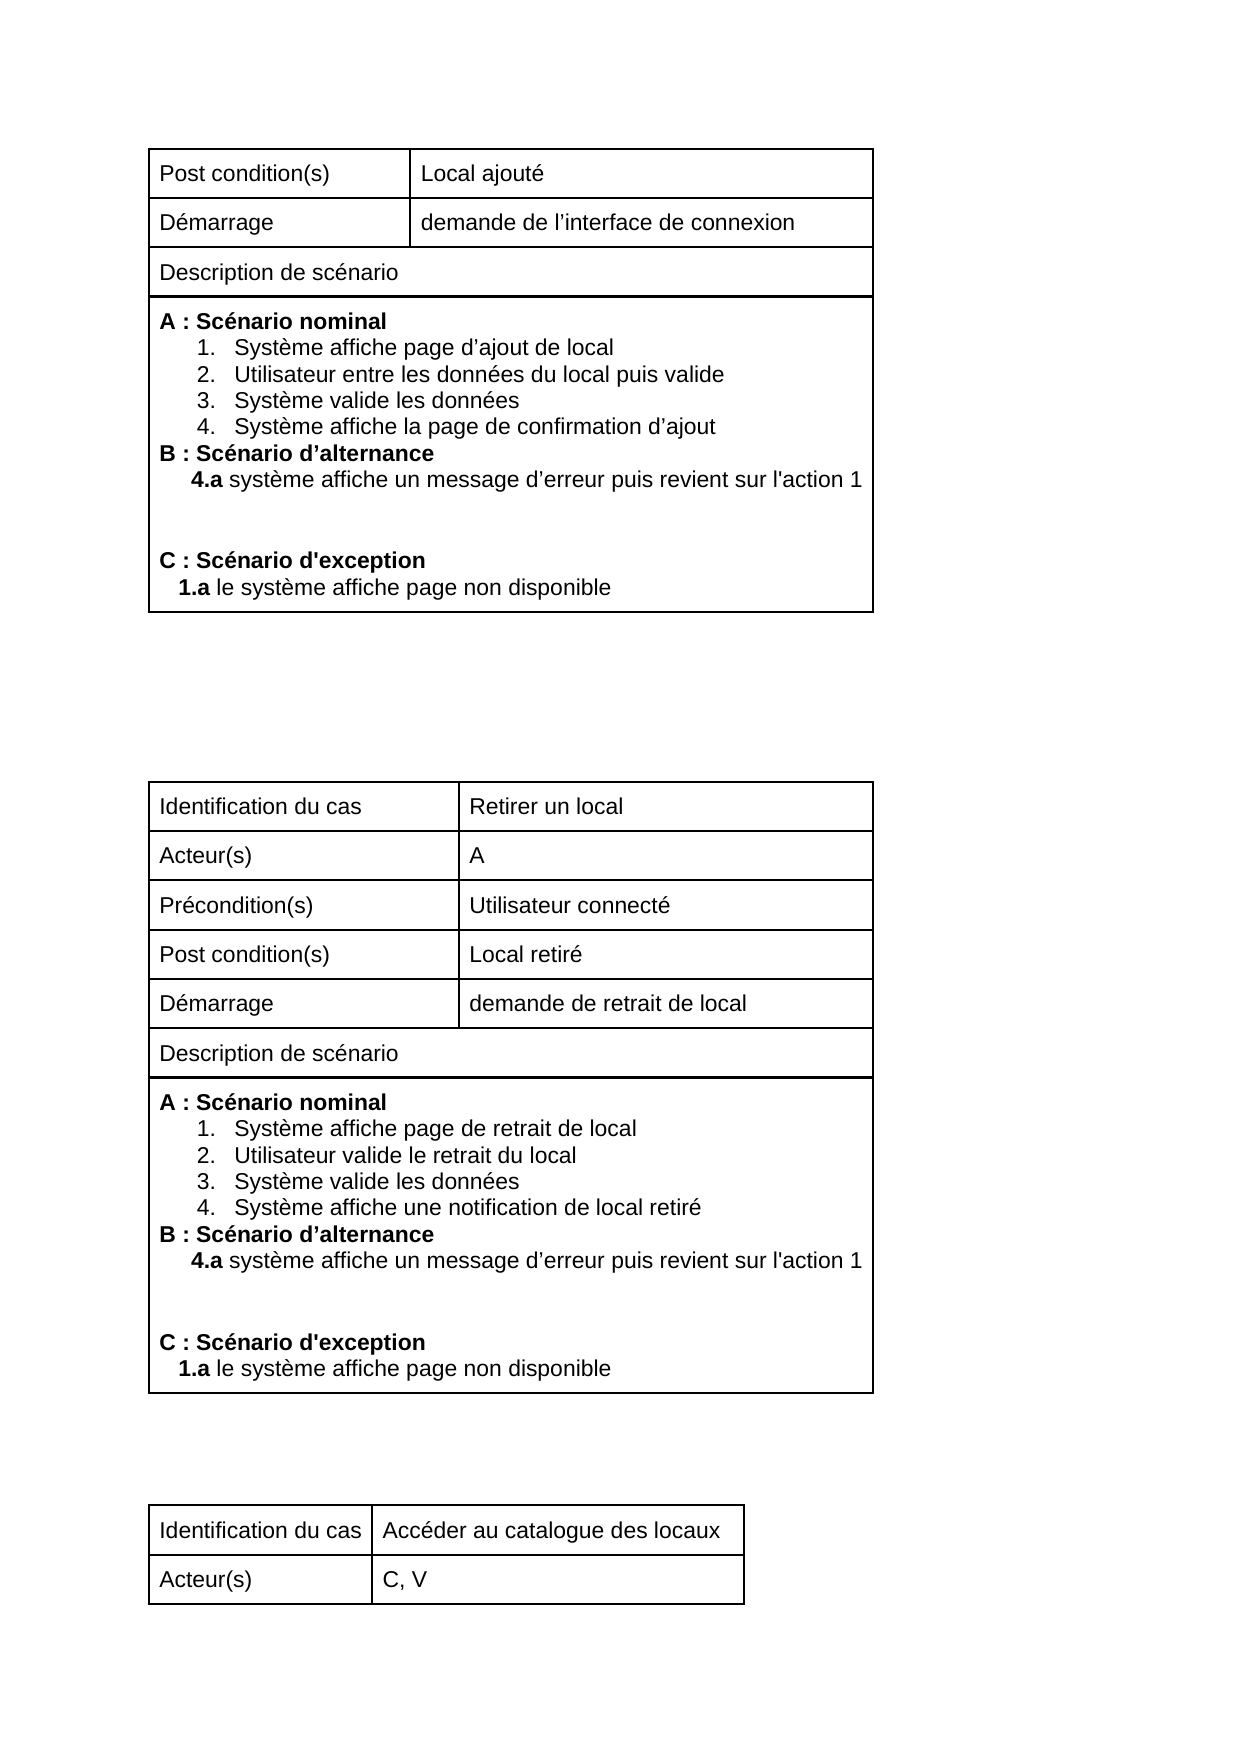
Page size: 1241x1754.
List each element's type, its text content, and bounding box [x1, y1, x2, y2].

table_header Accéder au catalogue des locaux [373, 1506, 743, 1553]
table_cell Utilisateur connecté [460, 881, 872, 928]
table_cell Local ajouté [411, 150, 872, 197]
table_cell Démarrage [150, 199, 409, 246]
table_cell Local retiré [460, 931, 872, 978]
table_cell demande de retrait de local [460, 980, 872, 1027]
table_cell Description de scénario [150, 1029, 872, 1076]
table_cell A : Scénario nominal Système affiche page d’ajout de local Utilisateur entre les données du local puis valide Système valide les données Système affiche la page de confirmation d’ajout B : Scénario d’alternance 4.a système affiche un message d’erreur puis revient sur l'action 1 C : Scénario d'exception 1.a le système affiche page non disponible [150, 298, 872, 611]
table_cell Démarrage [150, 980, 458, 1027]
table_header Retirer un local [460, 783, 872, 830]
table_cell demande de l’interface de connexion [411, 199, 872, 246]
table_cell A [460, 832, 872, 879]
table_cell Acteur(s) [150, 832, 458, 879]
table_header Identification du cas [150, 783, 458, 830]
table_header Identification du cas [150, 1506, 371, 1553]
table_cell Précondition(s) [150, 881, 458, 928]
table_cell A : Scénario nominal Système affiche page de retrait de local Utilisateur valide le retrait du local Système valide les données Système affiche une notification de local retiré B : Scénario d’alternance 4.a système affiche un message d’erreur puis revient sur l'action 1 C : Scénario d'exception 1.a le système affiche page non disponible [150, 1079, 872, 1392]
table_cell Post condition(s) [150, 150, 409, 197]
table_cell Post condition(s) [150, 931, 458, 978]
table_cell Description de scénario [150, 248, 872, 295]
table_cell Acteur(s) [150, 1556, 371, 1603]
table_cell C, V [373, 1556, 743, 1603]
